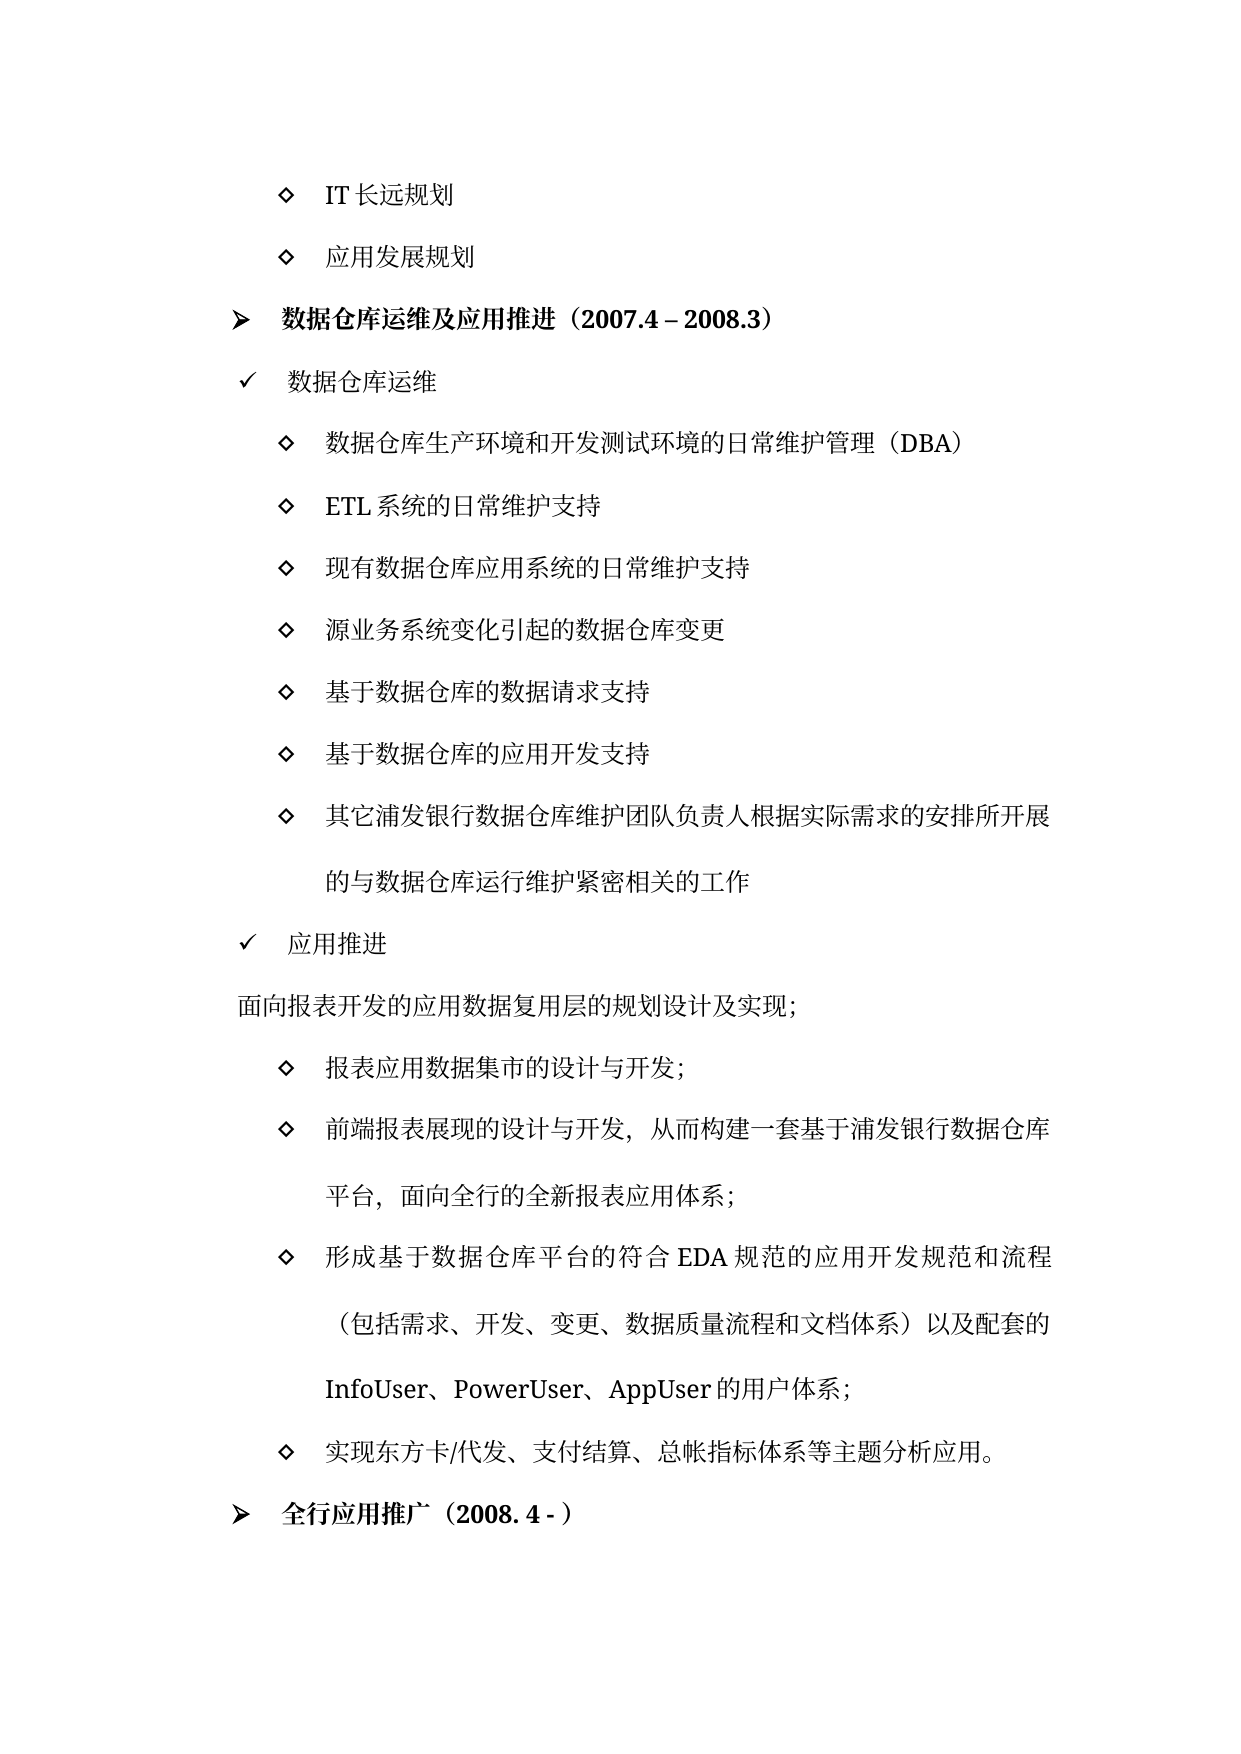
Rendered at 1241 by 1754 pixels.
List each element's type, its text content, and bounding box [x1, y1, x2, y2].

list 实现东方卡/代发、支付结算、总帐指标体系等主题分析应用。 [275, 1428, 1053, 1472]
list 应用发展规划 [275, 234, 1053, 278]
list 数据仓库运维 [237, 358, 1053, 402]
list 基于数据仓库的数据请求支持 [275, 668, 1053, 712]
list 形成基于数据仓库平台的符合EDA规范的应用开发规范和流程（包括需求、开发、变更、数据质量流程和文档体系）以及配套的InfoUser、PowerUser、AppUser的用户体系； [275, 1234, 1053, 1410]
list 前端报表展现的设计与开发，从而构建一套基于浦发银行数据仓库平台，面向全行的全新报表应用体系； [275, 1106, 1053, 1216]
list 应用推进 [237, 920, 1053, 964]
list 源业务系统变化引起的数据仓库变更 [275, 606, 1053, 650]
list 现有数据仓库应用系统的日常维护支持 [275, 544, 1053, 588]
list 数据仓库生产环境和开发测试环境的日常维护管理（DBA） [275, 420, 1053, 464]
list 其它浦发银行数据仓库维护团队负责人根据实际需求的安排所开展的与数据仓库运行维护紧密相关的工作 [275, 792, 1053, 902]
text 面向报表开发的应用数据复用层的规划设计及实现； [187, 982, 1053, 1026]
list IT长远规划 [275, 172, 1053, 216]
list 全行应用推广（2008. 4 - ） [231, 1490, 1053, 1534]
list 基于数据仓库的应用开发支持 [275, 730, 1053, 774]
list ETL系统的日常维护支持 [275, 482, 1053, 526]
list 报表应用数据集市的设计与开发； [275, 1044, 1053, 1088]
list 数据仓库运维及应用推进（2007.4 – 2008.3） [231, 296, 1053, 340]
